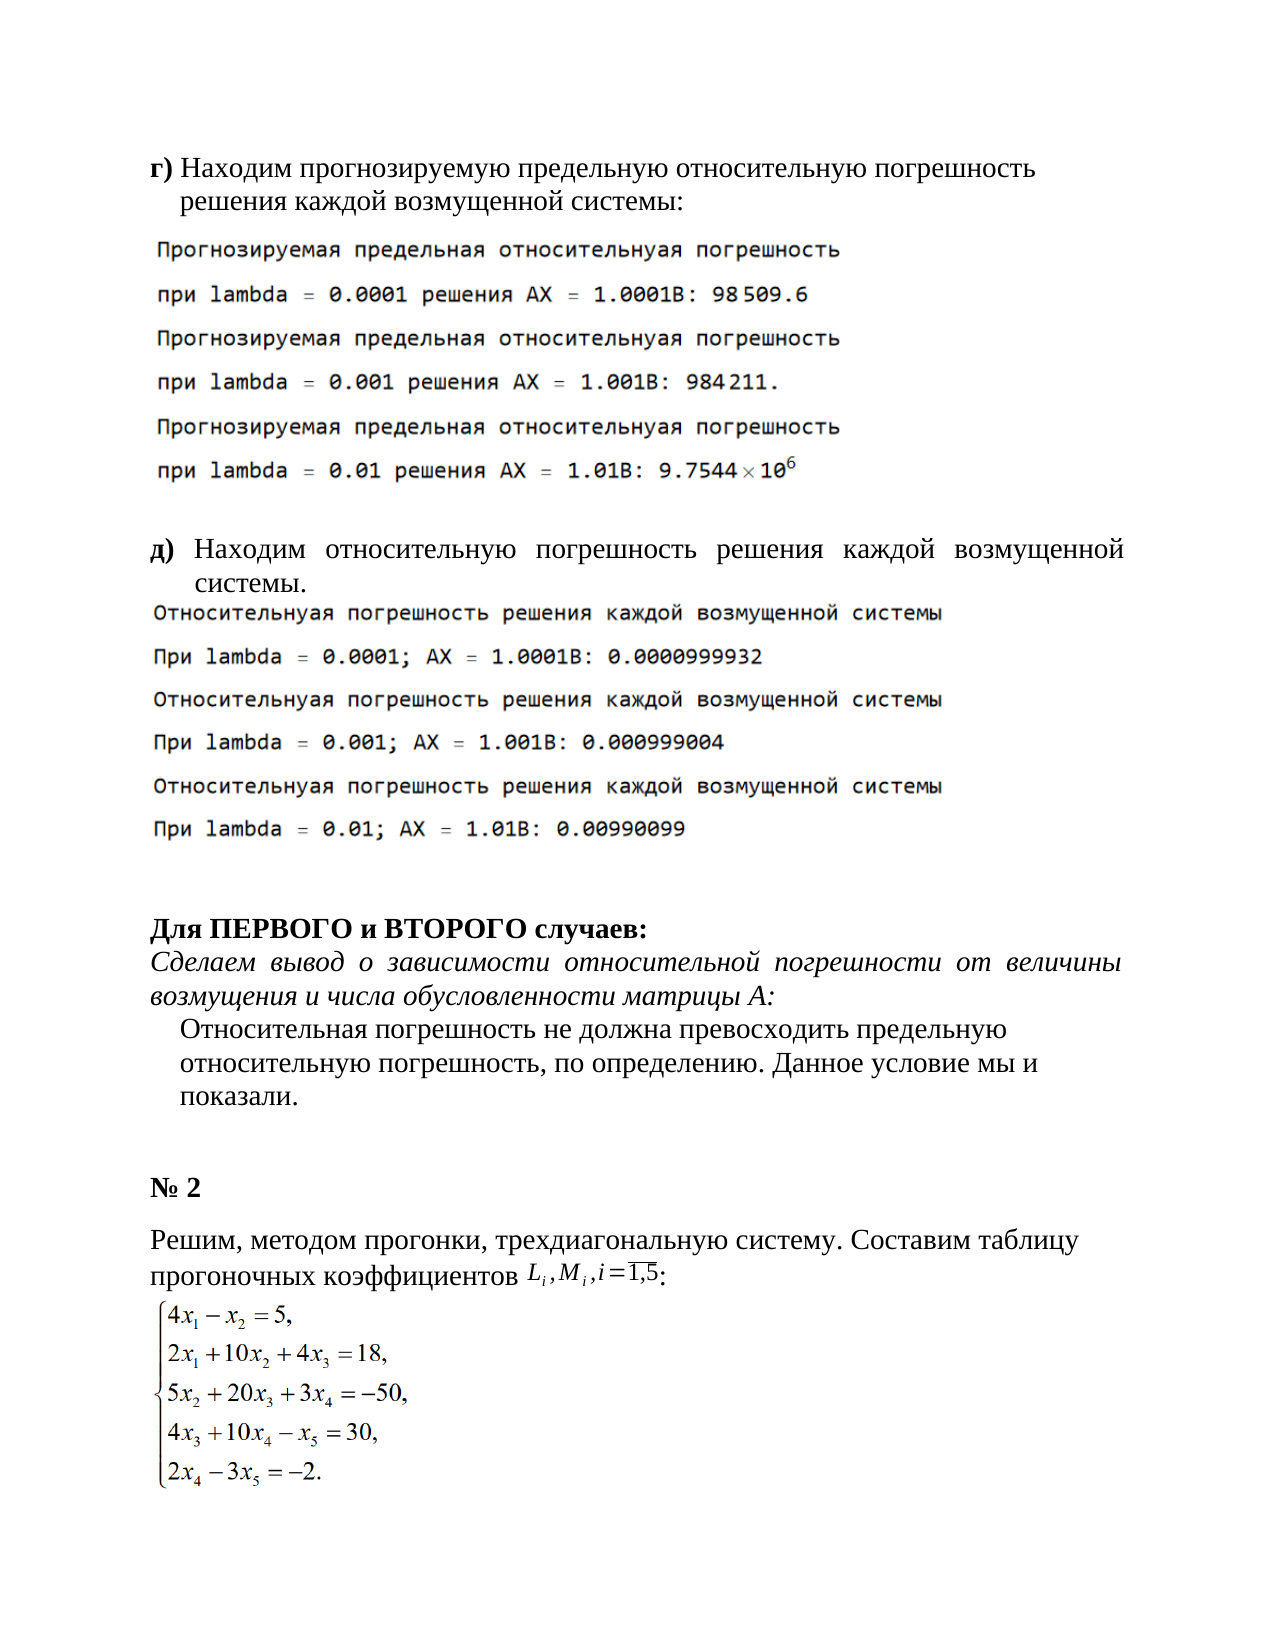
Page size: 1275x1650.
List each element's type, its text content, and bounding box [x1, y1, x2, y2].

text Сделаем вывод о зависимости относительной погрешности от величины возмущения и числа обусловленности матрицы A: [150, 944, 1125, 1011]
picture [150, 598, 946, 844]
text г) Находим прогнозируемую предельную относительную погрешность решения каждой возмущенной системы: [150, 150, 1125, 217]
text № 2 [150, 1171, 1125, 1204]
text Для ПЕРВОГО и ВТОРОГО случаев: [150, 911, 1125, 944]
picture [150, 229, 853, 485]
text д) Находим относительную погрешность решения каждой возмущенной системы. [150, 531, 1125, 598]
text Решим, методом прогонки, трехдиагональную систему. Составим таблицу прогоночных коэффициентов : [150, 1222, 1125, 1291]
picture [150, 1292, 410, 1494]
text Относительная погрешность не должна превосходить предельную относительную погрешность, по определению. Данное условие мы и показали. [179, 1011, 1125, 1112]
